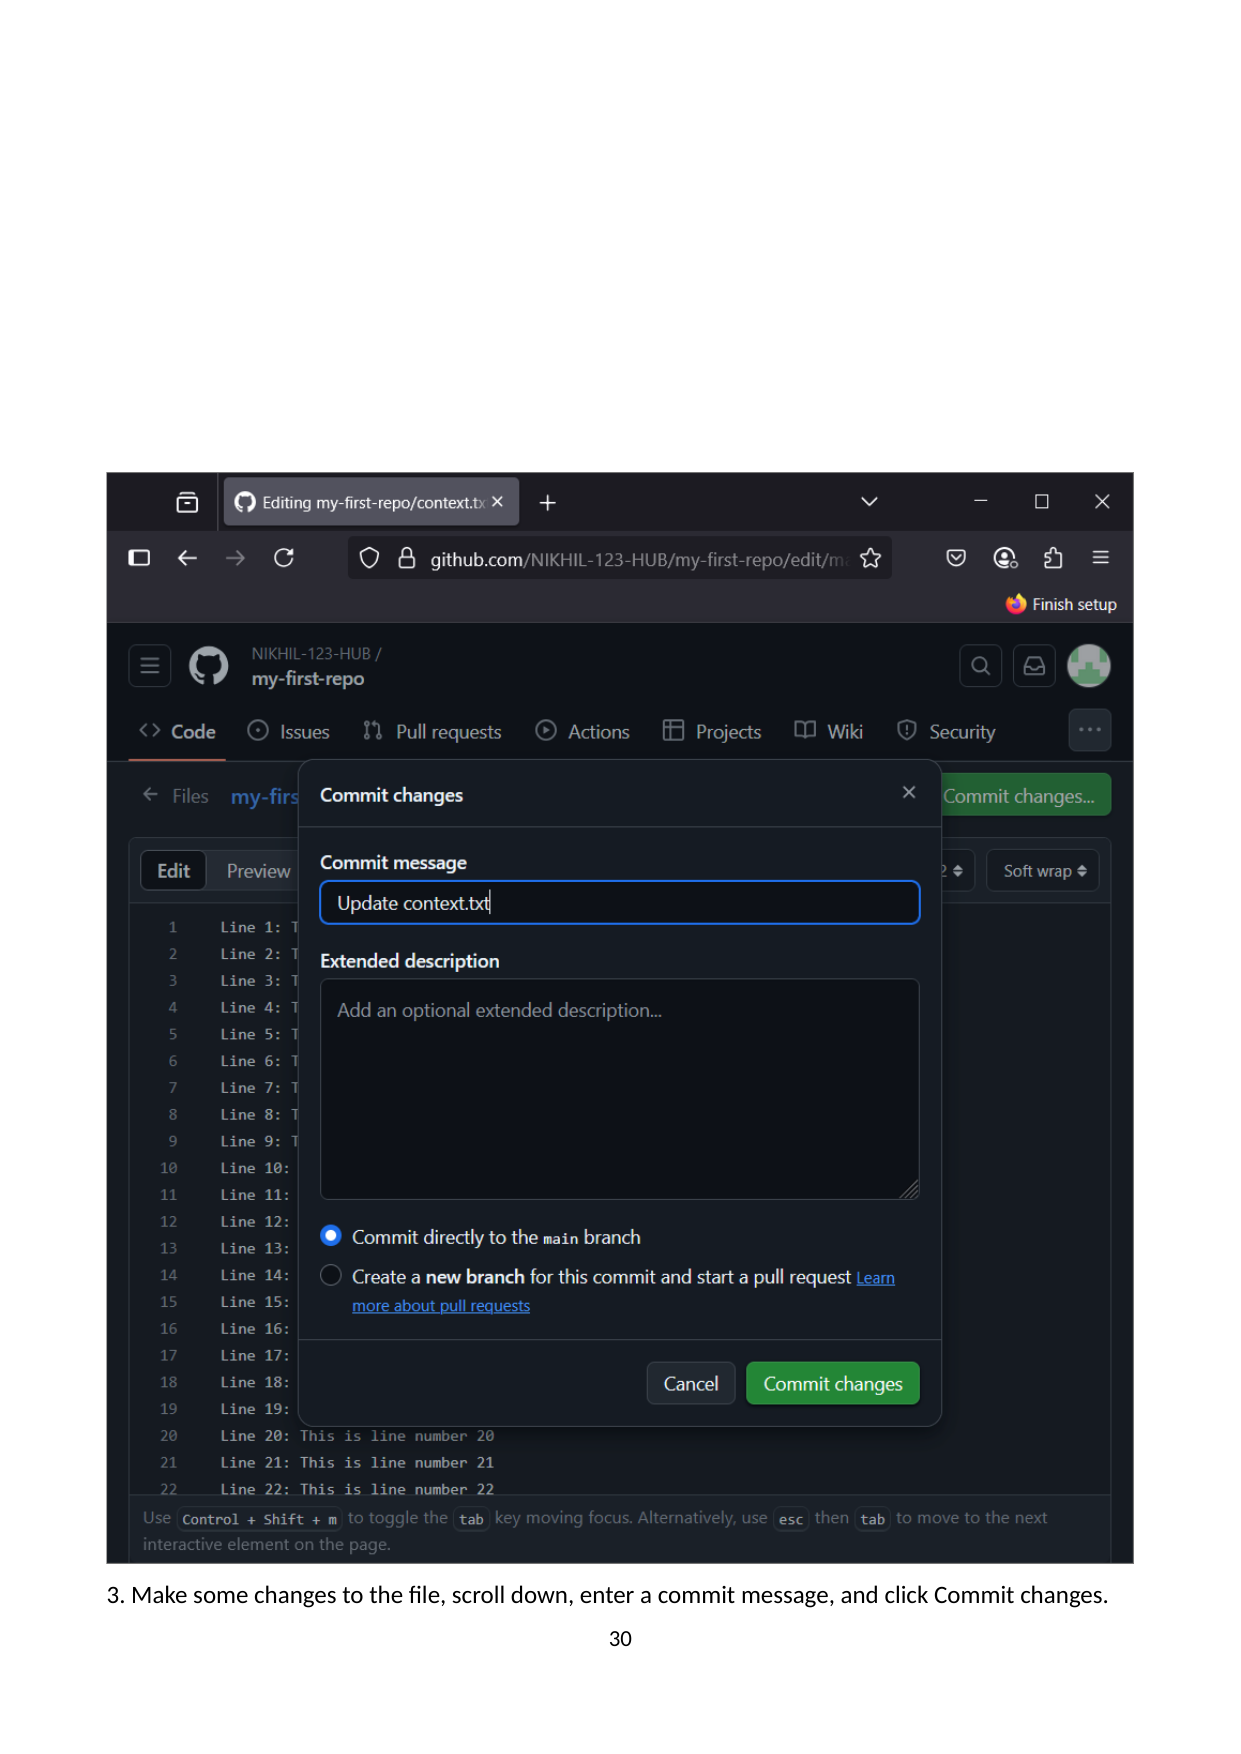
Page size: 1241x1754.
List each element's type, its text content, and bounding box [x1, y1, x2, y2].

text 3. Make some changes to the file, scroll down, enter a commit message, and click Commit changes. [106, 1564, 1134, 1610]
picture [106, 472, 1134, 1564]
